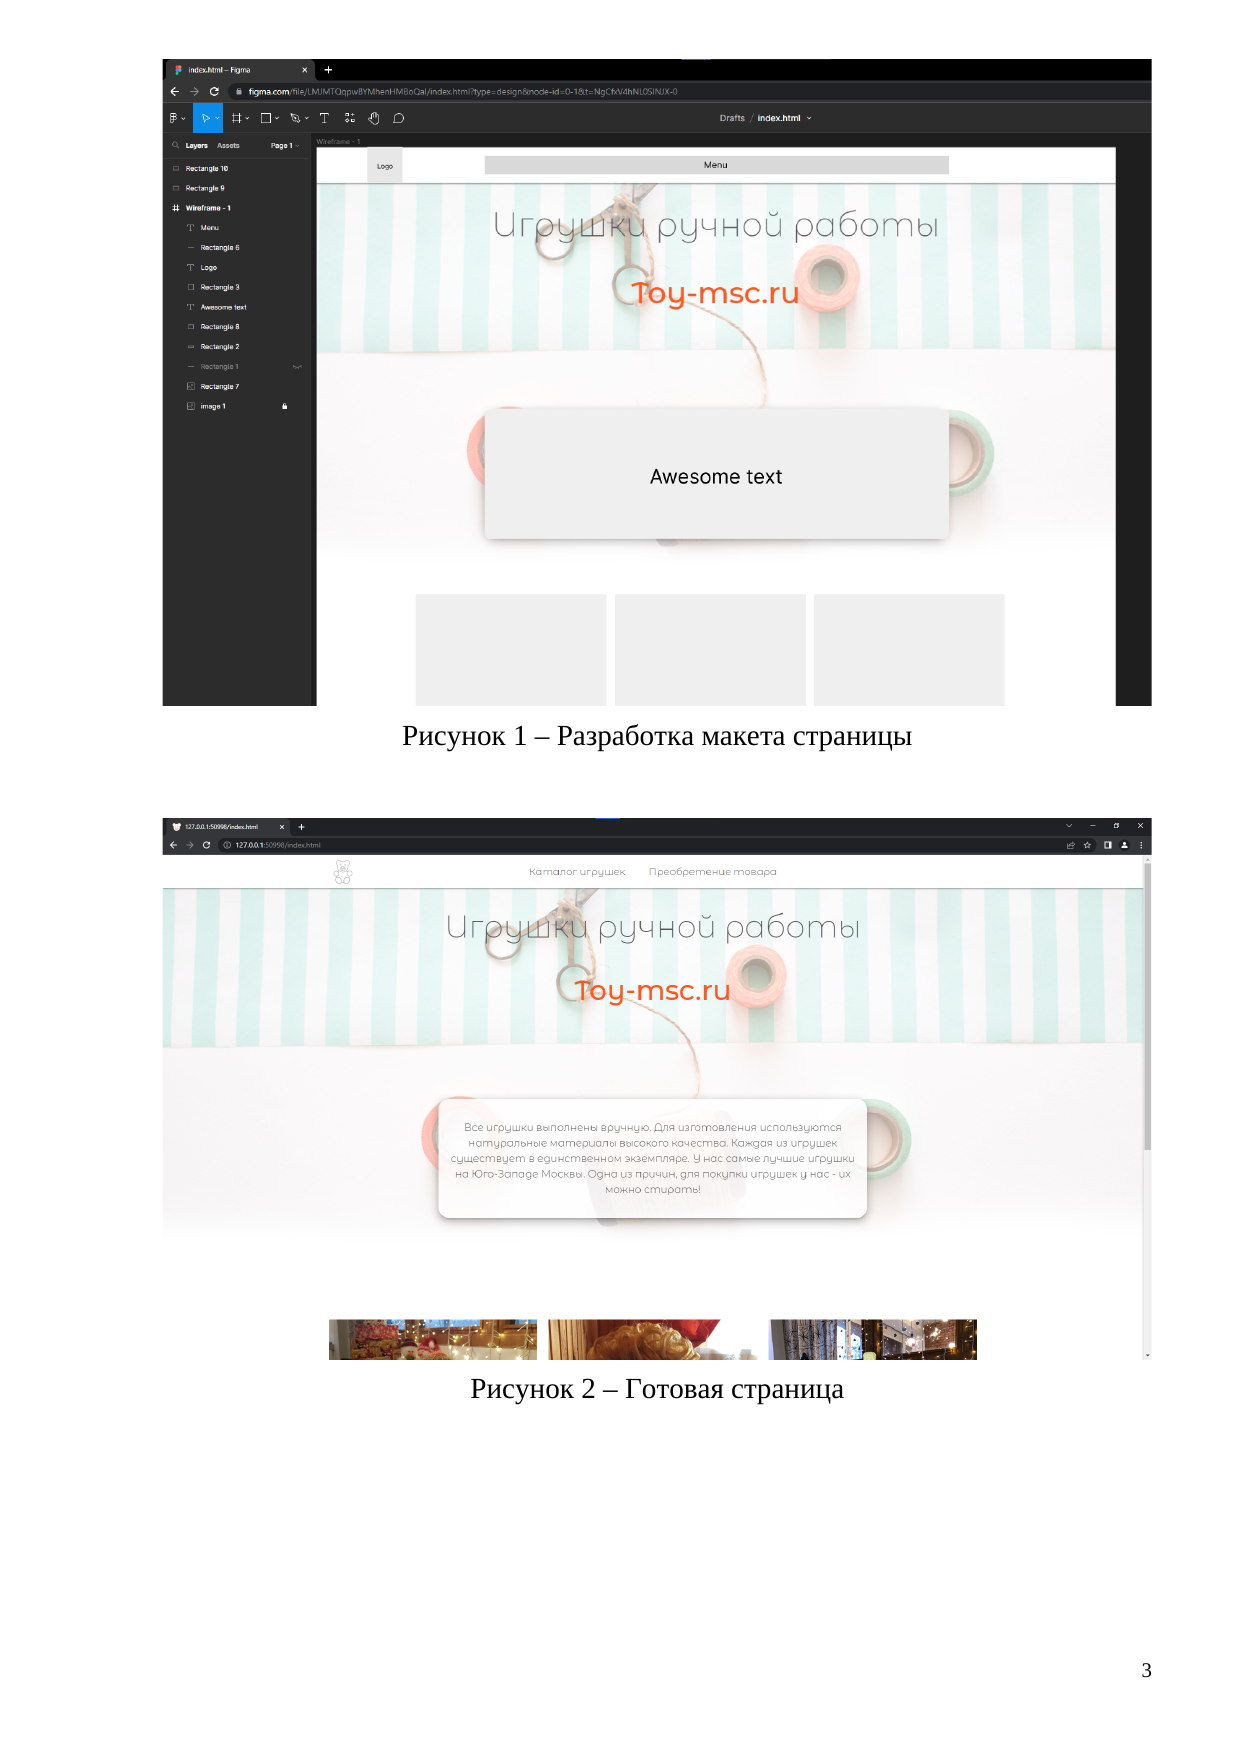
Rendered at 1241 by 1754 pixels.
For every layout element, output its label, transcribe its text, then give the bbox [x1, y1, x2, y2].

text Рисунок 2 – Готовая страница [162, 1372, 1152, 1405]
text Рисунок 1 – Разработка макета страницы [162, 718, 1152, 752]
picture [162, 59, 1152, 706]
picture [162, 818, 1152, 1360]
